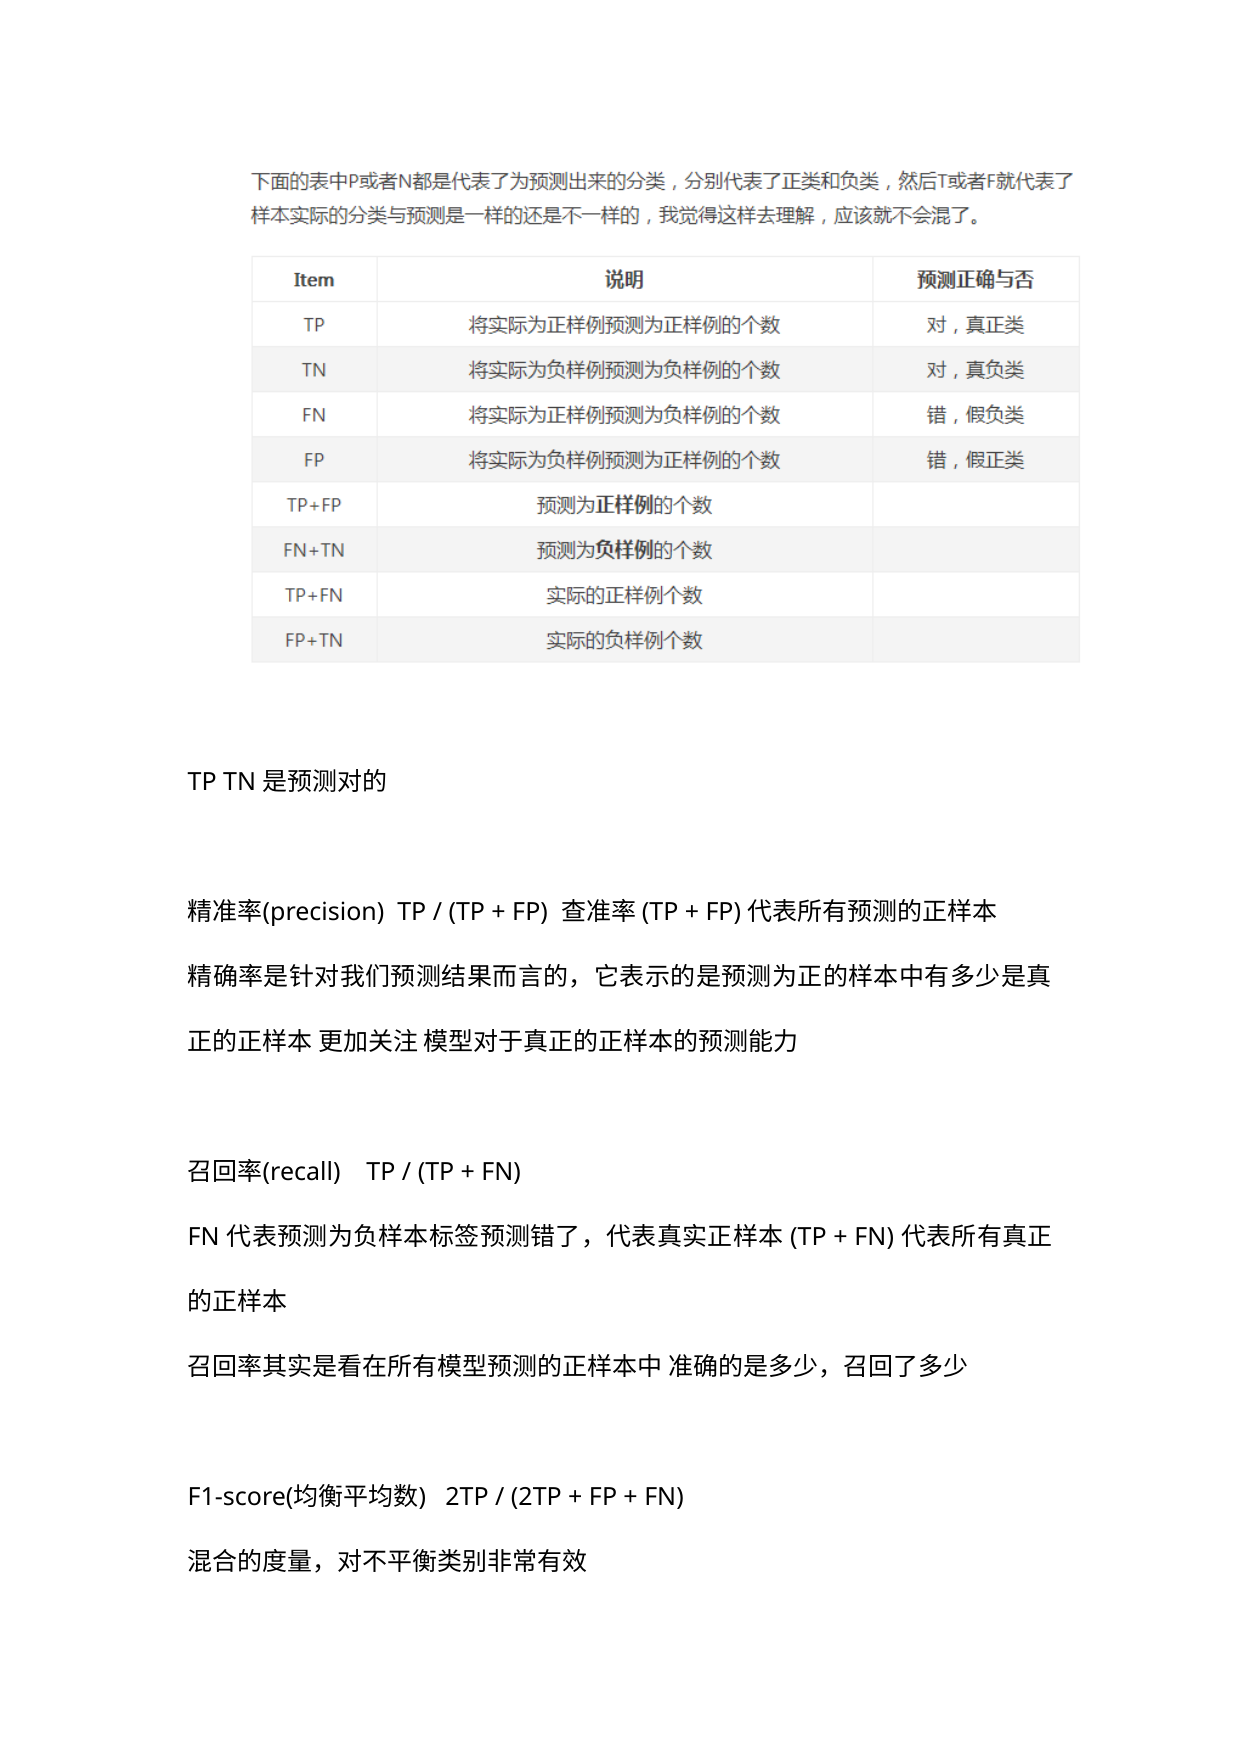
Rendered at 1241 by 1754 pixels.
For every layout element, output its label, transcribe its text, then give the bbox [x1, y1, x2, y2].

text F1-score(均衡平均数) 2TP / (2TP + FP + FN) [187, 1462, 1053, 1527]
text TP TN 是预测对的 [187, 747, 1053, 812]
picture [237, 162, 1102, 670]
text 混合的度量，对不平衡类别非常有效 [187, 1527, 1053, 1592]
text 精确率是针对我们预测结果而言的，它表示的是预测为正的样本中有多少是真正的正样本 更加关注 模型对于真正的正样本的预测能力 [187, 942, 1053, 1072]
text FN 代表预测为负样本标签预测错了，代表真实正样本 (TP + FN) 代表所有真正的正样本 [187, 1202, 1053, 1332]
text 召回率其实是看在所有模型预测的正样本中 准确的是多少，召回了多少 [187, 1332, 1053, 1397]
text 精准率(precision) TP / (TP + FP) 查准率 (TP + FP) 代表所有预测的正样本 [187, 877, 1053, 942]
text 召回率(recall) TP / (TP + FN) [187, 1137, 1053, 1202]
